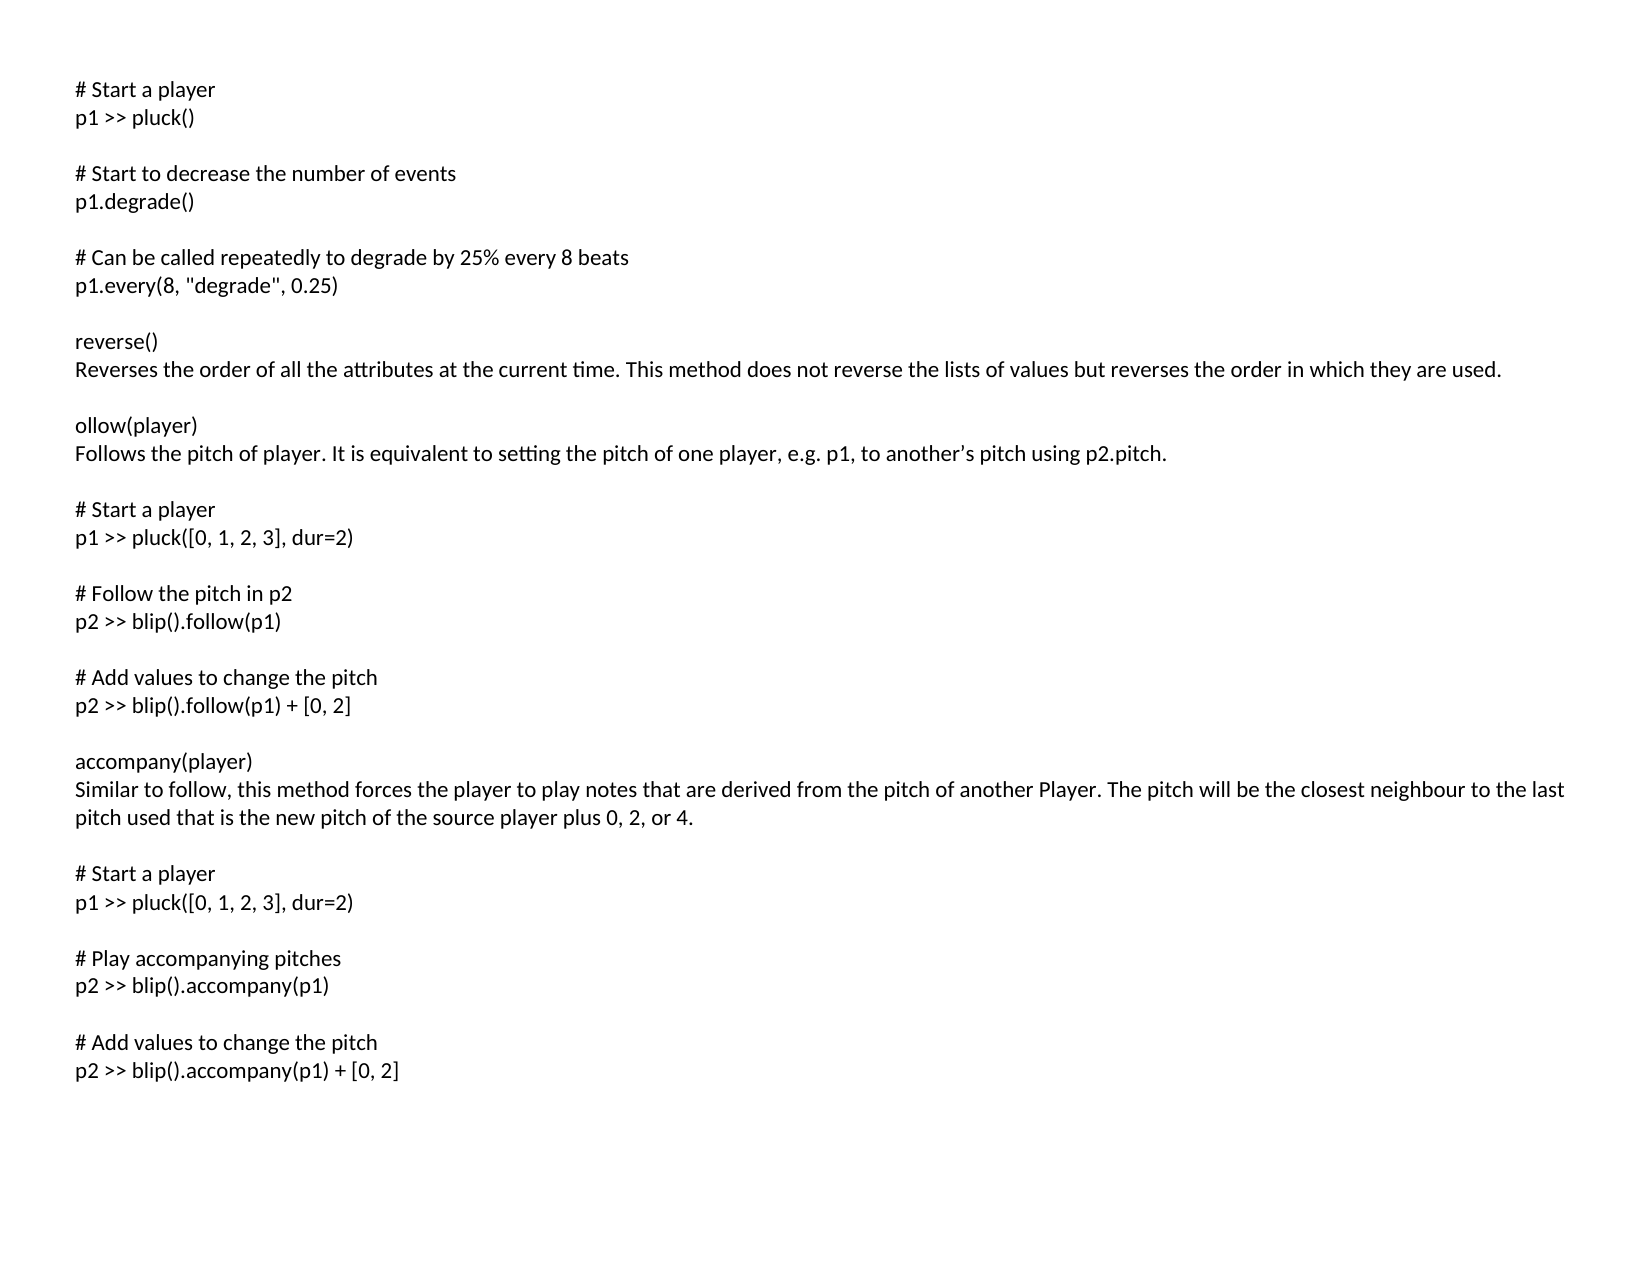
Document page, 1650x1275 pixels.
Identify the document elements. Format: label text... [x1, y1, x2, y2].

text Follows the pitch of player. It is equivalent to setting the pitch of one player, e.g. p1, to another’s pitch using p2.pitch. [75, 439, 1575, 467]
text p2 >> blip().follow(p1) + [0, 2] [75, 691, 1575, 719]
text # Start to decrease the number of events [75, 159, 1575, 187]
text # Can be called repeatedly to degrade by 25% every 8 beats [75, 243, 1575, 271]
text p1 >> pluck([0, 1, 2, 3], dur=2) [75, 888, 1575, 916]
text # Play accompanying pitches [75, 944, 1575, 972]
text accompany(player) [75, 747, 1575, 776]
text ollow(player) [75, 411, 1575, 439]
text # Add values to change the pitch [75, 1028, 1575, 1056]
text p1 >> pluck() [75, 103, 1575, 131]
text # Add values to change the pitch [75, 663, 1575, 691]
text Similar to follow, this method forces the player to play notes that are derived from the pitch of another Player. The pitch will be the closest neighbour to the last pitch used that is the new pitch of the source player plus 0, 2, or 4. [75, 776, 1575, 832]
text Reverses the order of all the attributes at the current time. This method does not reverse the lists of values but reverses the order in which they are used. [75, 355, 1575, 383]
text # Start a player [75, 75, 1575, 103]
text p1.degrade() [75, 187, 1575, 215]
text p2 >> blip().follow(p1) [75, 607, 1575, 635]
text # Start a player [75, 859, 1575, 888]
text p1 >> pluck([0, 1, 2, 3], dur=2) [75, 523, 1575, 551]
text p2 >> blip().accompany(p1) [75, 972, 1575, 1000]
text # Follow the pitch in p2 [75, 579, 1575, 607]
text # Start a player [75, 495, 1575, 523]
text p2 >> blip().accompany(p1) + [0, 2] [75, 1056, 1575, 1084]
text reverse() [75, 327, 1575, 355]
text p1.every(8, "degrade", 0.25) [75, 271, 1575, 299]
